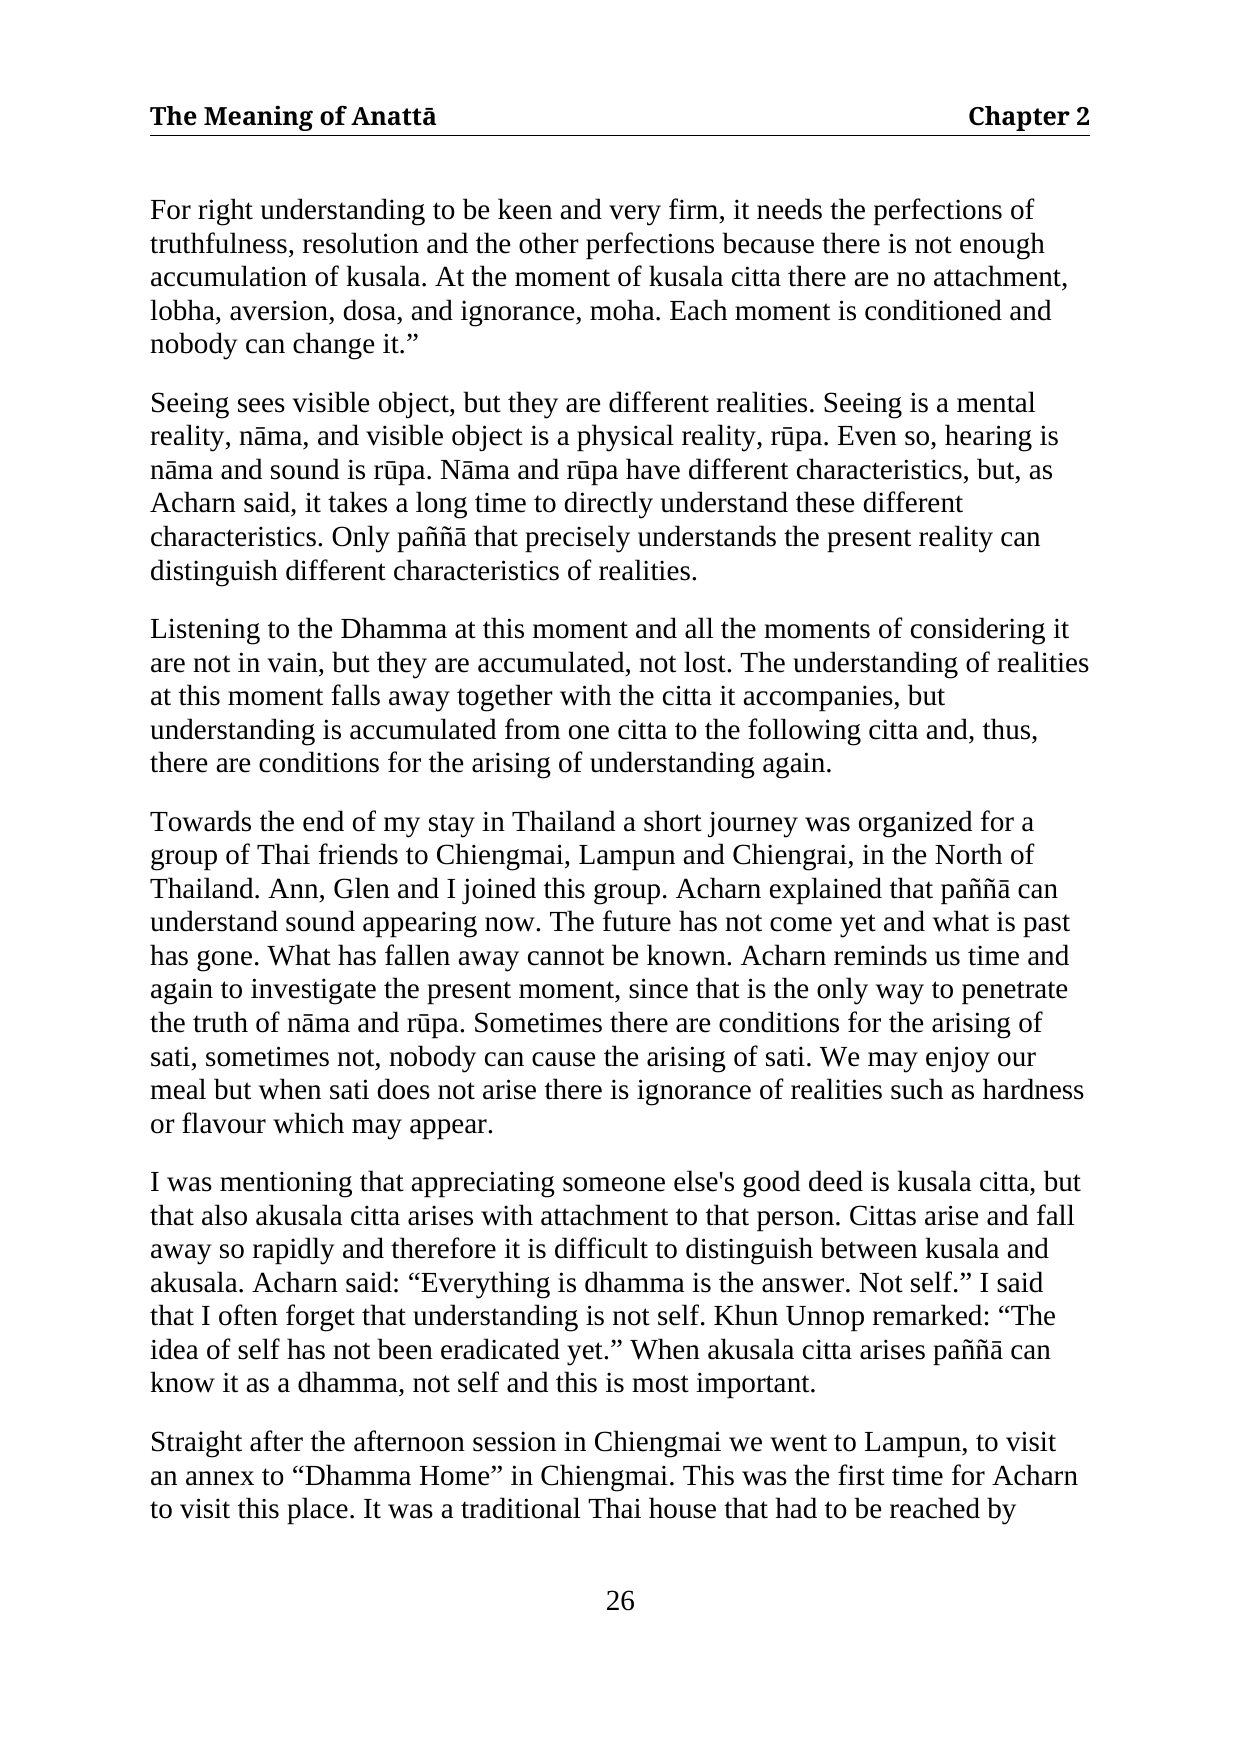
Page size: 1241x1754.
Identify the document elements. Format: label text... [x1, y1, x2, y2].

text Listening to the Dhamma at this moment and all the moments of considering it are not in vain, but they are accumulated, not lost. The understanding of realities at this moment falls away together with the citta it accompanies, but understanding is accumulated from one citta to the following citta and, thus, there are conditions for the arising of understanding again. [150, 611, 1090, 779]
text For right understanding to be keen and very firm, it needs the perfections of truthfulness, resolution and the other perfections because there is not enough accumulation of kusala. At the moment of kusala citta there are no attachment, lobha, aversion, dosa, and ignorance, moha. Each moment is conditioned and nobody can change it.” [150, 192, 1090, 360]
text I was mentioning that appreciating someone else's good deed is kusala citta, but that also akusala citta arises with attachment to that person. Cittas arise and fall away so rapidly and therefore it is difficult to distinguish between kusala and akusala. Acharn said: “Everything is dhamma is the answer. Not self.” I said that I often forget that understanding is not self. Khun Unnop remarked: “The idea of self has not been eradicated yet.” When akusala citta arises paññā can know it as a dhamma, not self and this is most important. [150, 1164, 1090, 1399]
text Seeing sees visible object, but they are different realities. Seeing is a mental reality, nāma, and visible object is a physical reality, rūpa. Even so, hearing is nāma and sound is rūpa. Nāma and rūpa have different characteristics, but, as Acharn said, it takes a long time to directly understand these different characteristics. Only paññā that precisely understands the present reality can distinguish different characteristics of realities. [150, 385, 1090, 586]
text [150, 1424, 1090, 1525]
text Towards the end of my stay in Thailand a short journey was organized for a group of Thai friends to Chiengmai, Lampun and Chiengrai, in the North of Thailand. Ann, Glen and I joined this group. Acharn explained that paññā can understand sound appearing now. The future has not come yet and what is past has gone. What has fallen away cannot be known. Acharn reminds us time and again to investigate the present moment, since that is the only way to penetrate the truth of nāma and rūpa. Sometimes there are conditions for the arising of sati, sometimes not, nobody can cause the arising of sati. We may enjoy our meal but when sati does not arise there is ignorance of realities such as hardness or flavour which may appear. [150, 804, 1090, 1139]
